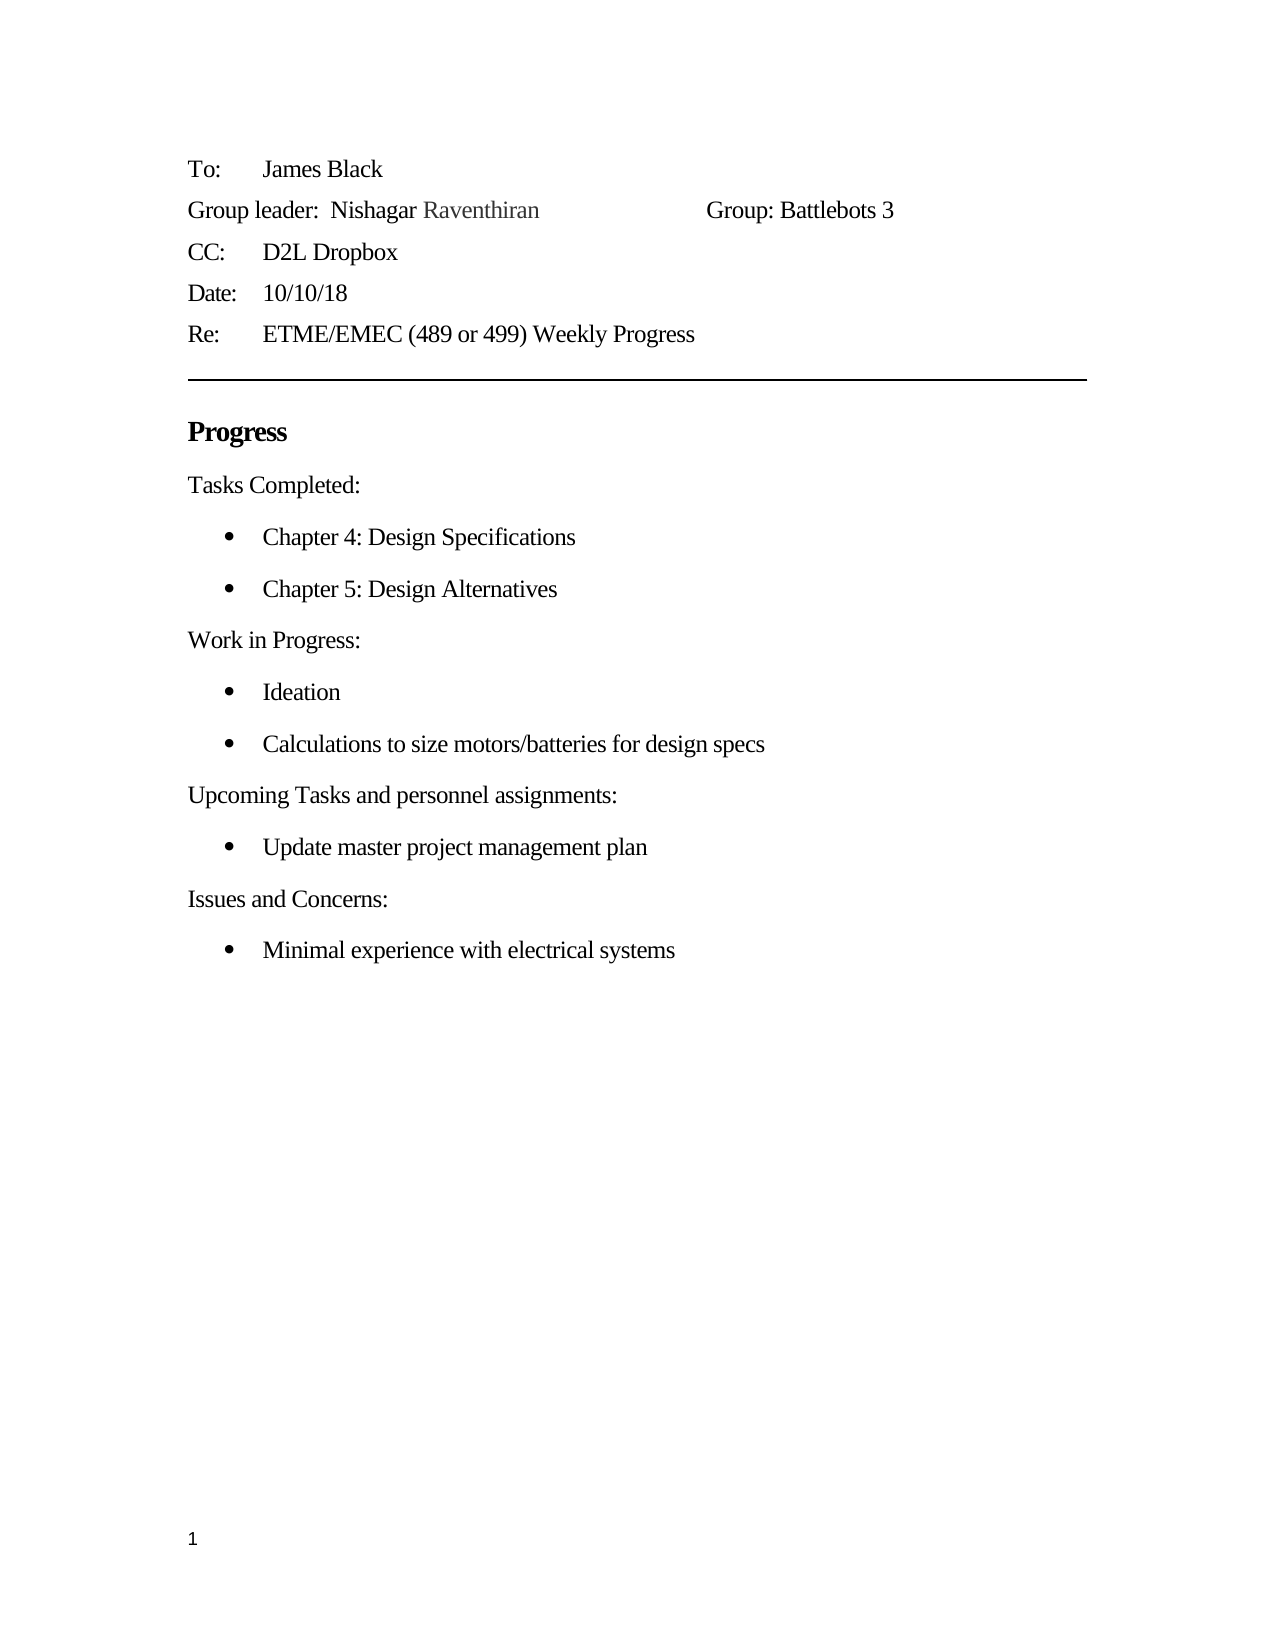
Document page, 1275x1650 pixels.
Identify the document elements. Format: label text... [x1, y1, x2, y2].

text CC: D2L Dropbox [187, 237, 1087, 265]
list Chapter 5: Design Alternatives [225, 574, 1087, 603]
text Issues and Concerns: [187, 884, 1087, 913]
text Re: ETME/EMEC (489 or 499) Weekly Progress [187, 319, 1087, 381]
text To: James Black [187, 154, 1087, 183]
list Chapter 4: Design Specifications [225, 522, 1087, 551]
text Date: 10/10/18 [187, 278, 1087, 307]
list Minimal experience with electrical systems [225, 936, 1087, 964]
list Update master project management plan [225, 832, 1087, 861]
subtitle Progress [187, 414, 1087, 448]
list Ideation [225, 677, 1087, 706]
text Group leader: Nishagar Raventhiran Group: Battlebots 3 [540, 195, 1087, 224]
text Work in Progress: [187, 626, 1087, 654]
list Calculations to size motors/batteries for design specs [225, 729, 1087, 758]
text Tasks Completed: [187, 471, 1087, 499]
text Upcoming Tasks and personnel assignments: [187, 781, 1087, 809]
text Group leader: Nishagar Raventhiran Group: Battlebots 3 [187, 195, 423, 224]
